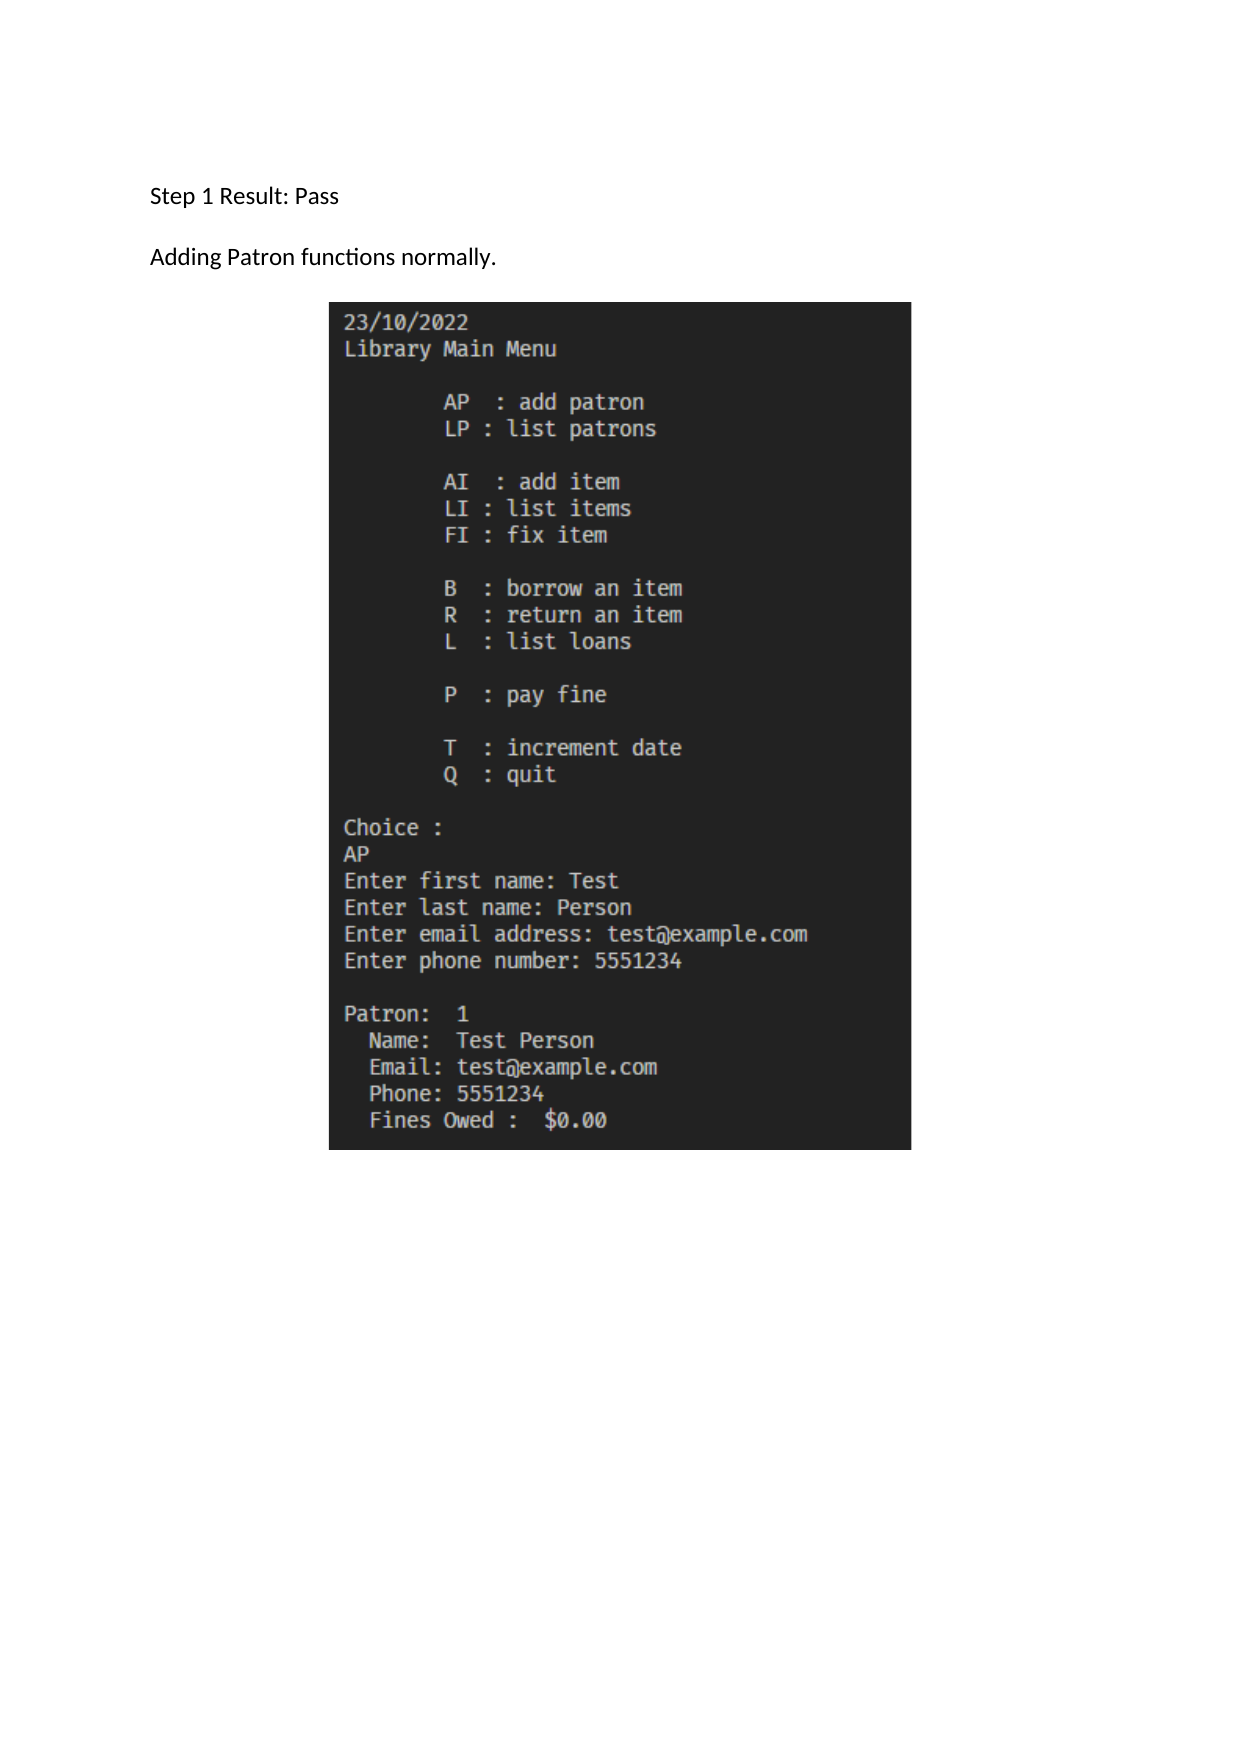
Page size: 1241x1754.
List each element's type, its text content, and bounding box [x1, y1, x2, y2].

picture [328, 302, 912, 1150]
text Step 1 Result: Pass [150, 181, 1090, 211]
text Adding Patron functions normally. [150, 242, 1090, 272]
